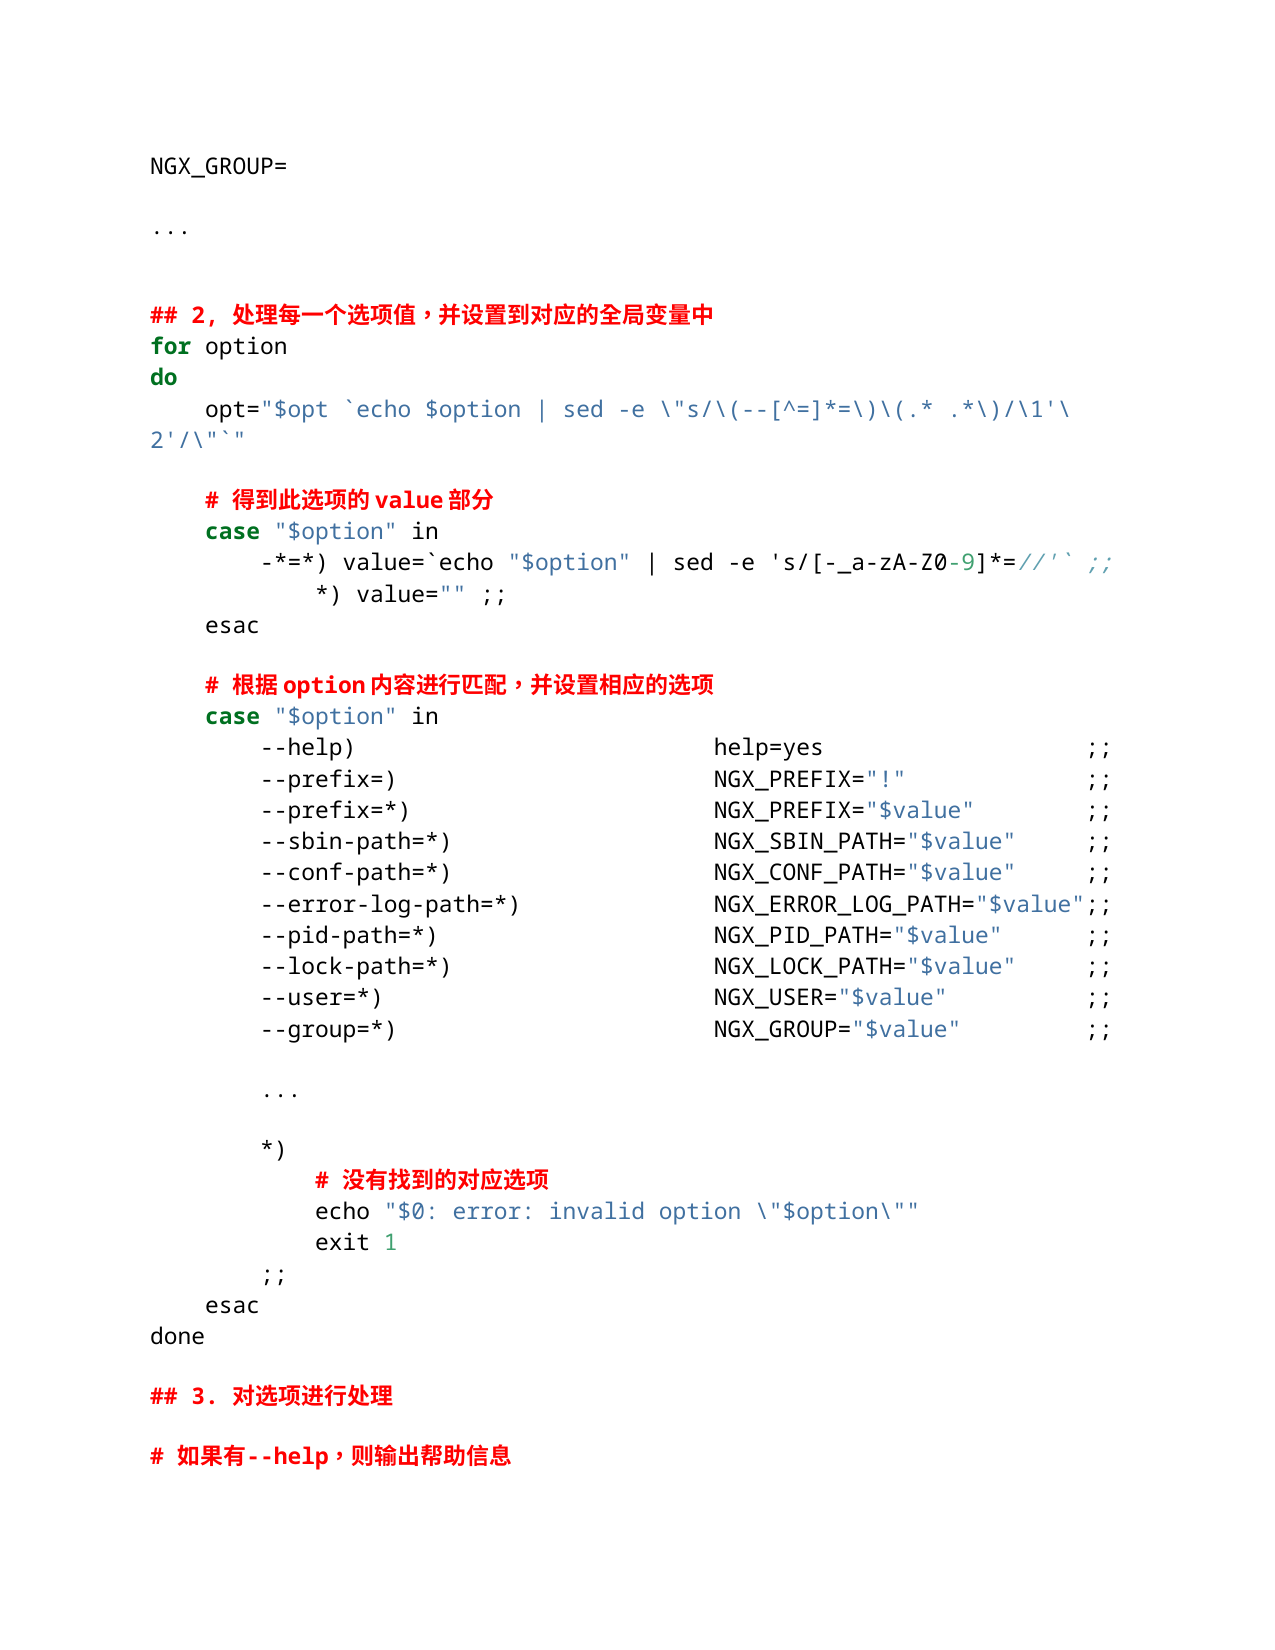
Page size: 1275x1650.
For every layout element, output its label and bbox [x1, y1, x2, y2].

text [150, 150, 1125, 1471]
